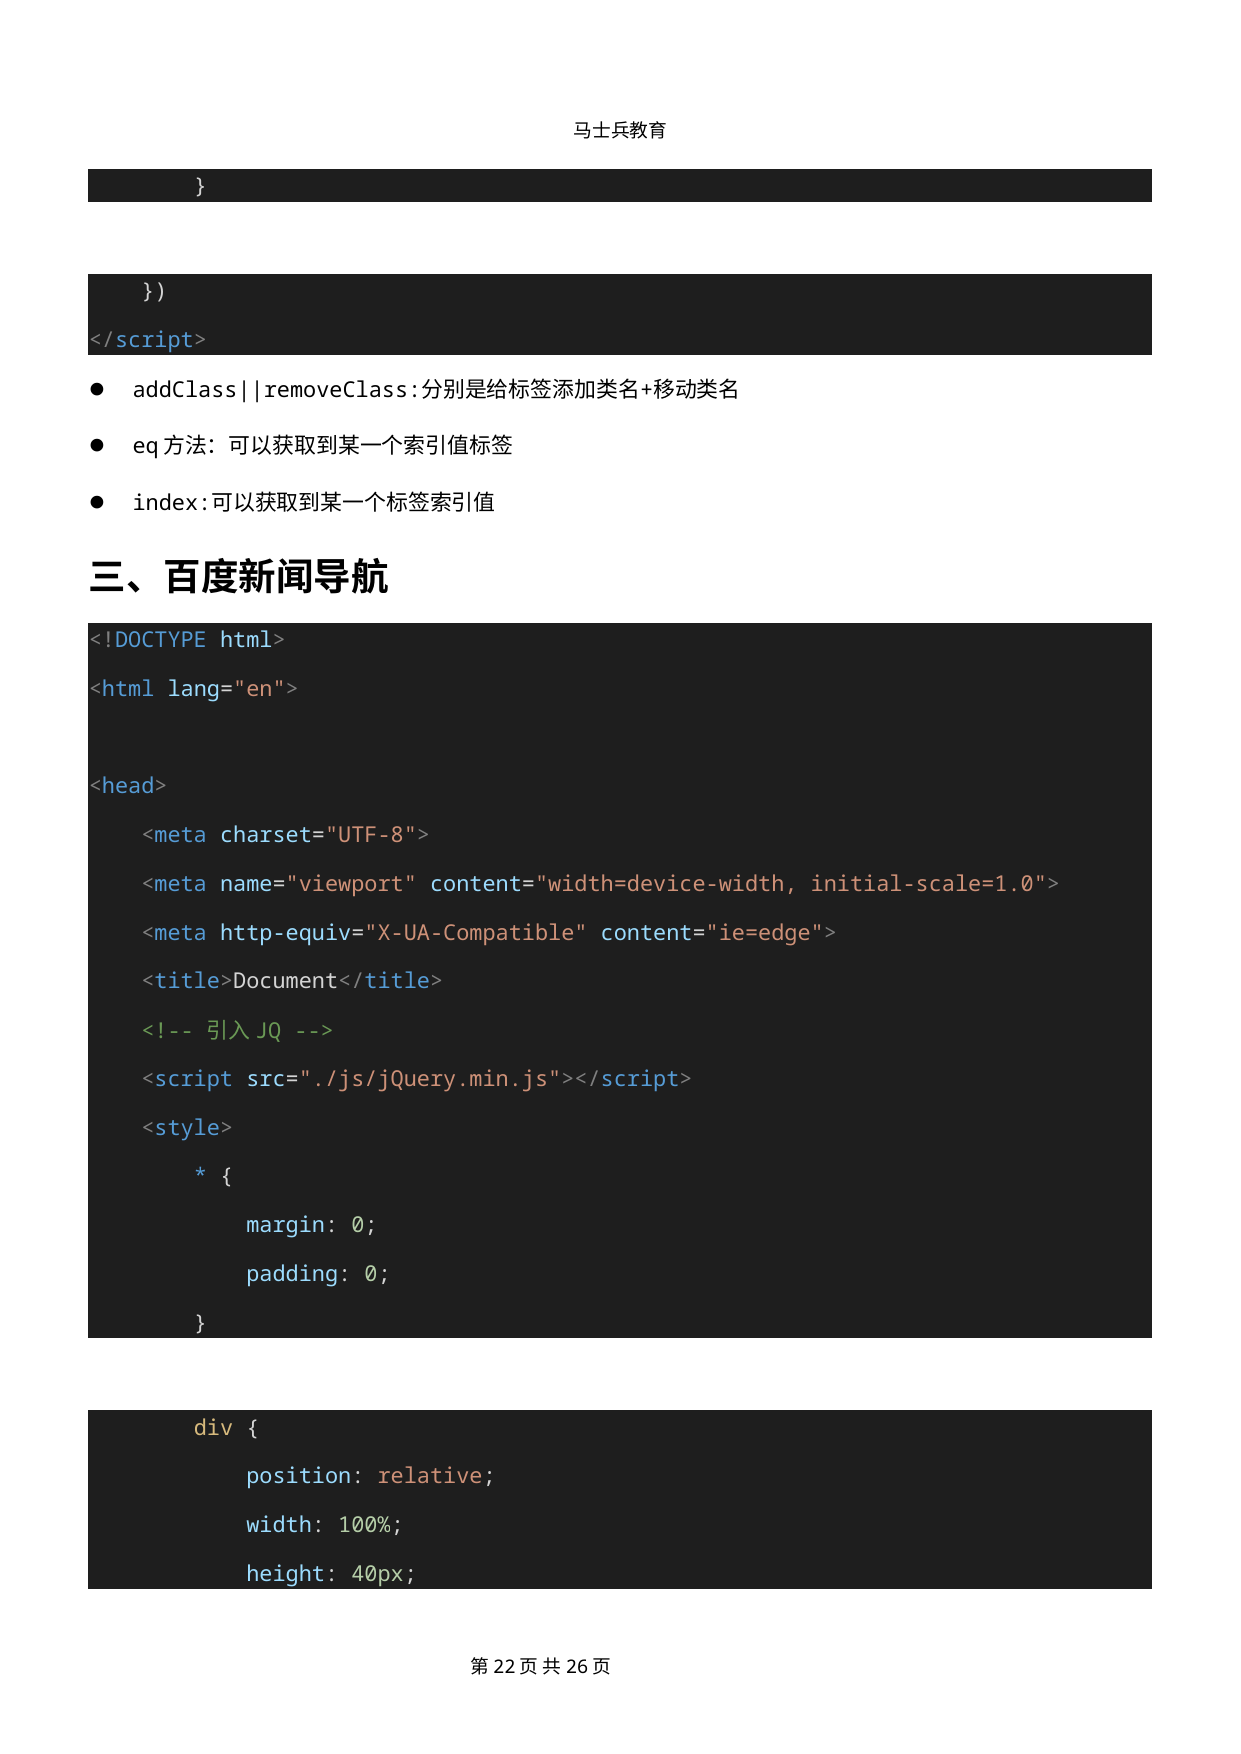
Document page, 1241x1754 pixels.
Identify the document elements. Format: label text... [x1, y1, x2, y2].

text <meta http-equiv="X-UA-Compatible" content="ie=edge"> [88, 915, 1152, 948]
text <!DOCTYPE html> [88, 623, 1152, 655]
text <head> [88, 769, 1152, 802]
text div { [88, 1410, 1152, 1443]
subtitle 百度新闻导航 [88, 542, 1152, 607]
text height: 40px; [88, 1556, 1152, 1589]
text <script src="./js/jQuery.min.js"></script> [88, 1062, 1152, 1094]
text <meta name="viewport" content="width=device-width, initial-scale=1.0"> [88, 867, 1152, 899]
text }) [88, 274, 1152, 307]
list index:可以获取到某一个标签索引值 [88, 485, 1152, 517]
text } [88, 1305, 1152, 1338]
text <meta charset="UTF-8"> [88, 818, 1152, 850]
list eq方法：可以获取到某一个索引值标签 [88, 428, 1152, 461]
text } [88, 169, 1152, 202]
text <title>Document</title> [88, 964, 1152, 997]
text </script> [88, 323, 1152, 355]
text <!-- 引入JQ --> [255, 1013, 1152, 1045]
list addClass||removeClass:分别是给标签添加类名+移动类名 [88, 372, 1152, 404]
text margin: 0; [88, 1208, 1152, 1240]
text width: 100%; [88, 1508, 1152, 1540]
text * { [88, 1159, 1152, 1192]
text <style> [88, 1110, 1152, 1143]
text padding: 0; [88, 1257, 1152, 1289]
text <html lang="en"> [88, 672, 1152, 704]
text position: relative; [88, 1459, 1152, 1491]
